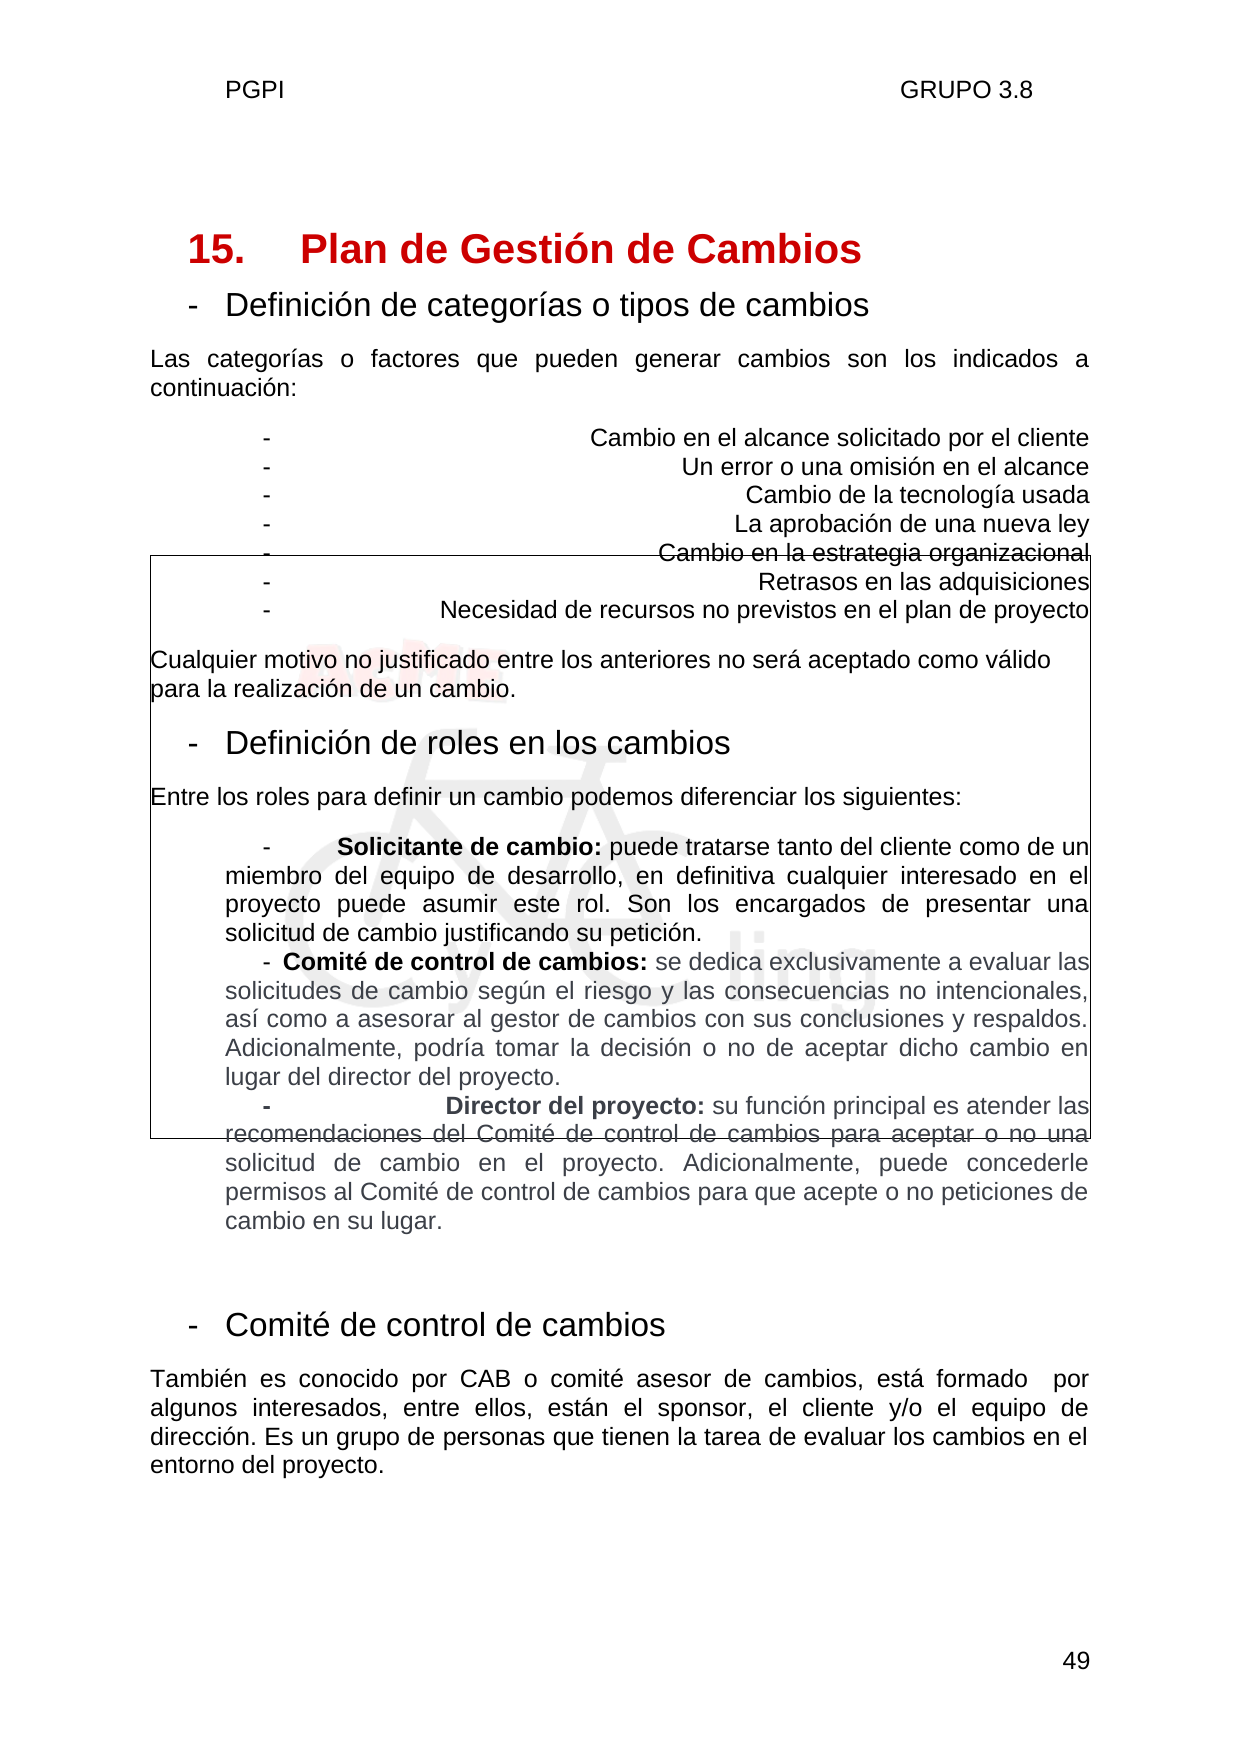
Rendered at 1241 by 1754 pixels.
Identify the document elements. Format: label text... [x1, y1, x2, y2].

list Director del proyecto: su función principal es atender las recomendaciones del Comité de control de cambios para aceptar o no una solicitud de cambio en el proyecto. Adicionalmente, puede concederle permisos al Comité de control de cambios para que acepte o no peticiones de cambio en su lugar. [225, 1091, 1090, 1234]
list Retrasos en las adquisiciones [225, 566, 1090, 595]
text Las categorías o factores que pueden generar cambios son los indicados a continuación: [150, 344, 1090, 402]
subtitle Definición de roles en los cambios [187, 723, 1090, 762]
subtitle Definición de categorías o tipos de cambios [187, 285, 1090, 323]
list Cambio en el alcance solicitado por el cliente [225, 423, 1090, 451]
list Solicitante de cambio: puede tratarse tanto del cliente como de un miembro del equipo de desarrollo, en definitiva cualquier interesado en el proyecto puede asumir este rol. Son los encargados de presentar una solicitud de cambio justificando su petición. [225, 832, 1090, 947]
list Cambio en la estrategia organizacional [225, 538, 1090, 566]
subtitle Comité de control de cambios [187, 1305, 1090, 1343]
text Entre los roles para definir un cambio podemos diferenciar los siguientes: [150, 782, 1090, 811]
text Cualquier motivo no justificado entre los anteriores no será aceptado como válido para la realización de un cambio. [150, 645, 1090, 702]
list Comité de control de cambios: se dedica exclusivamente a evaluar las solicitudes de cambio según el riesgo y las consecuencias no intencionales, así como a asesorar al gestor de cambios con sus conclusiones y respaldos. Adicionalmente, podría tomar la decisión o no de aceptar dicho cambio en lugar del director del proyecto. [225, 947, 1090, 1091]
list Cambio de la tecnología usada [225, 480, 1090, 509]
list Necesidad de recursos no previstos en el plan de proyecto [225, 595, 1090, 624]
list La aprobación de una nueva ley [225, 509, 1090, 538]
list Un error o una omisión en el alcance [225, 451, 1090, 480]
text También es conocido por CAB o comité asesor de cambios, está formado por algunos interesados, entre ellos, están el sponsor, el cliente y/o el equipo de dirección. Es un grupo de personas que tienen la tarea de evaluar los cambios en el entorno del proyecto. [150, 1364, 1090, 1479]
subtitle Plan de Gestión de Cambios [187, 225, 1090, 273]
